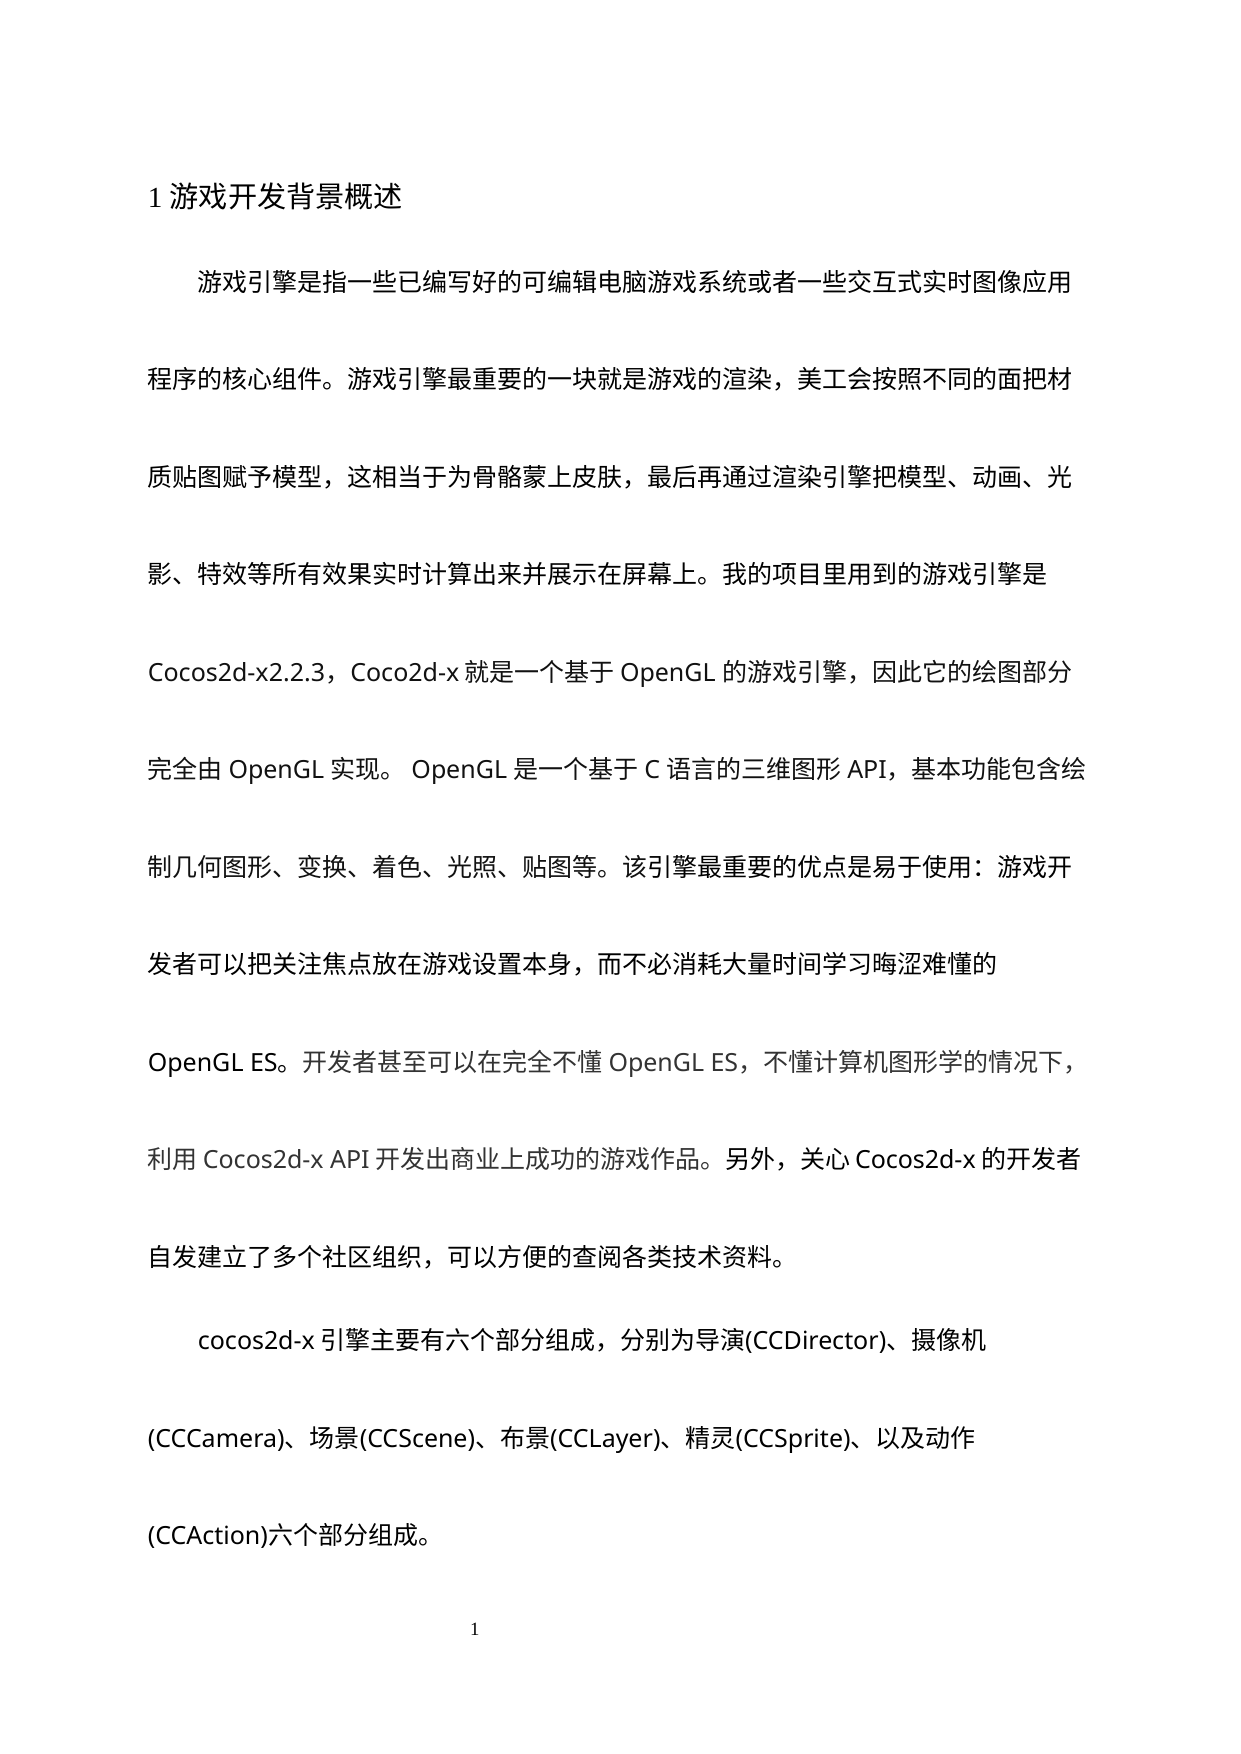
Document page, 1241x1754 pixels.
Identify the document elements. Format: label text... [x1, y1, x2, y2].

text 1 游戏开发背景概述 [148, 162, 1092, 227]
text 游戏引擎是指一些已编写好的可编辑电脑游戏系统或者一些交互式实时图像应用程序的核心组件。游戏引擎最重要的一块就是游戏的渲染，美工会按照不同的面把材质贴图赋予模型，这相当于为骨骼蒙上皮肤，最后再通过渲染引擎把模型、动画、光影、特效等所有效果实时计算出来并展示在屏幕上。我的项目里用到的游戏引擎是Cocos2d-x2.2.3，Coco2d-x就是一个基于 OpenGL 的游戏引擎，因此它的绘图部分完全由 OpenGL 实现。 OpenGL 是一个基于 C 语言的三维图形 API，基本功能包含绘制几何图形、变换、着色、光照、贴图等。该引擎最重要的优点是易于使用：游戏开发者可以把关注焦点放在游戏设置本身，而不必消耗大量时间学习晦涩难懂的OpenGL ES。开发者甚至可以在完全不懂 OpenGL ES，不懂计算机图形学的情况下，利用Cocos2d-x API开发出商业上成功的游戏作品。另外，关心Cocos2d-x的开发者自发建立了多个社区组织，可以方便的查阅各类技术资料。 [148, 248, 1092, 1288]
text cocos2d-x引擎主要有六个部分组成，分别为导演(CCDirector)、摄像机(CCCamera)、场景(CCScene)、布景(CCLayer)、精灵(CCSprite)、以及动作(CCAction)六个部分组成。 [148, 1306, 1092, 1566]
